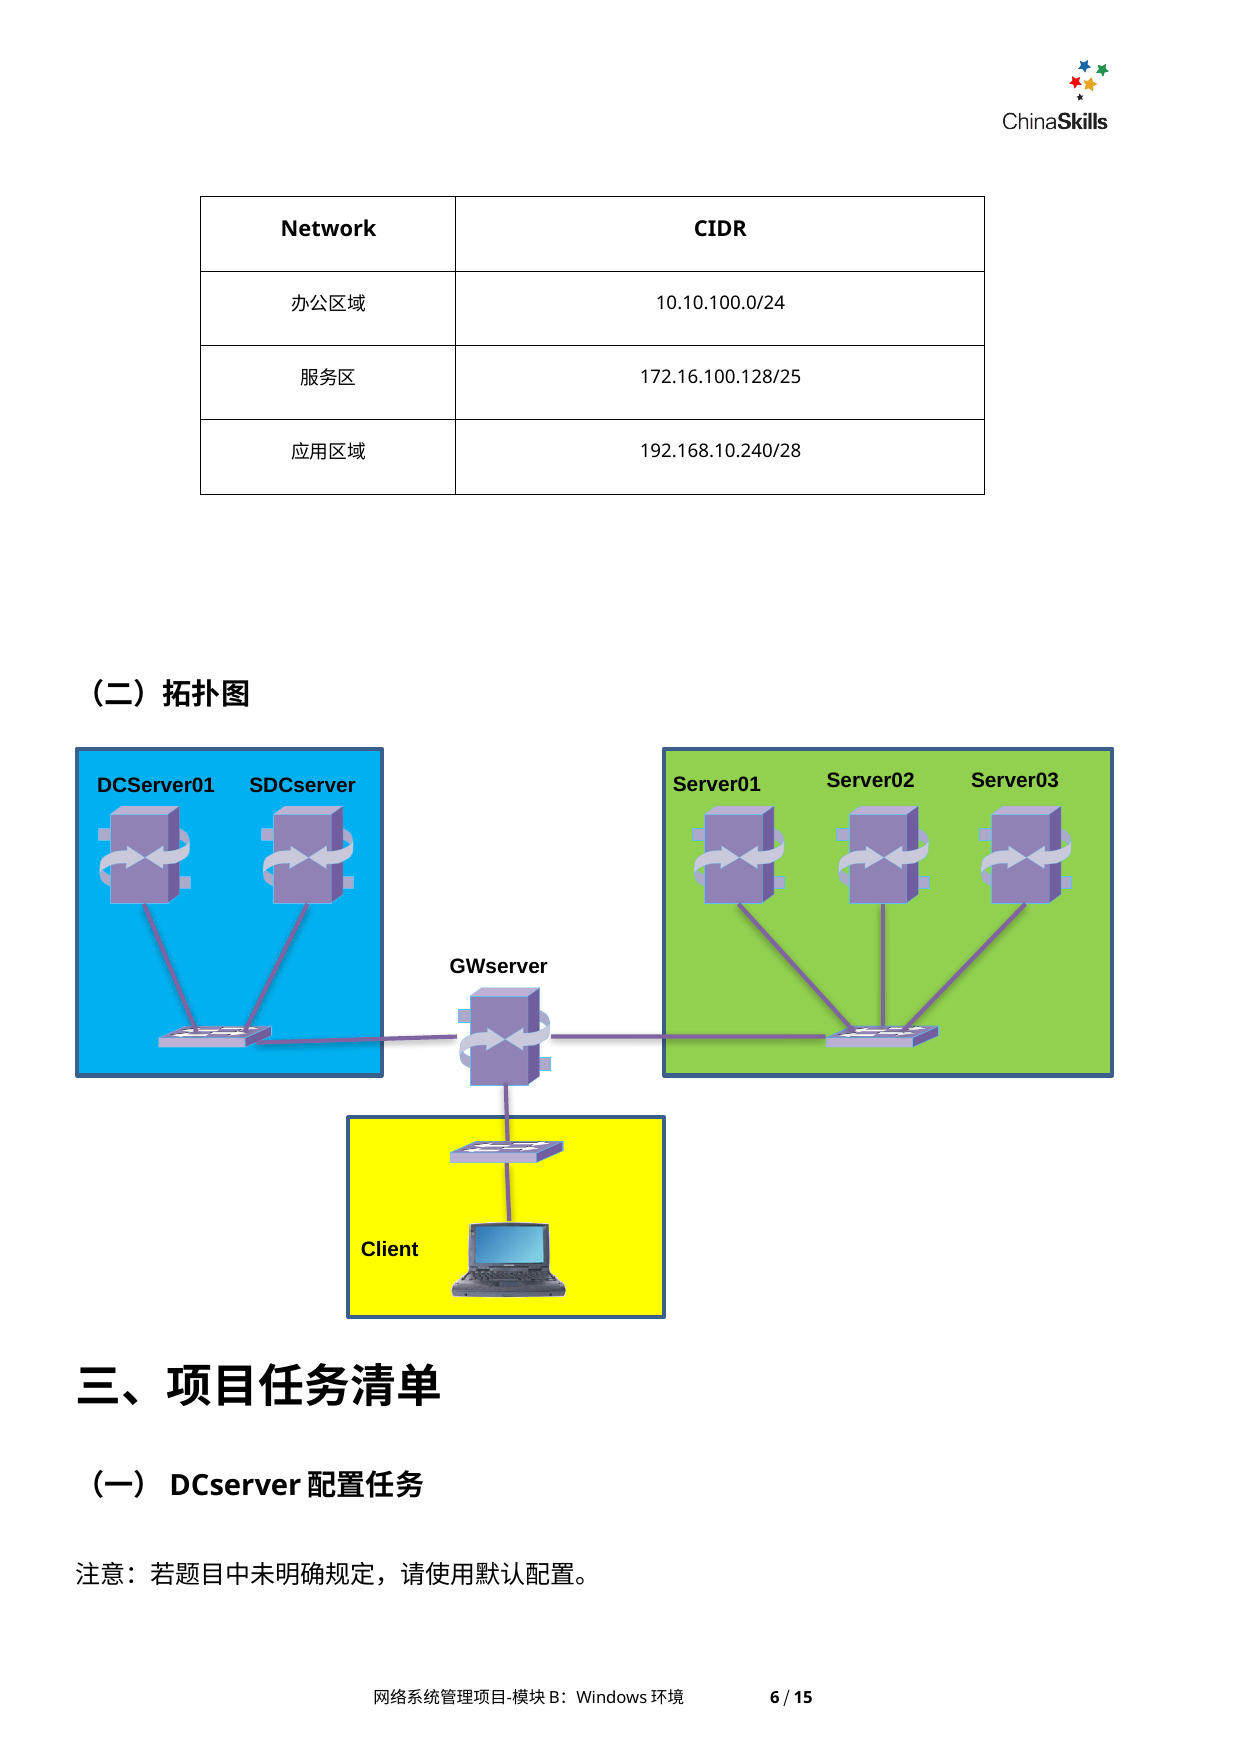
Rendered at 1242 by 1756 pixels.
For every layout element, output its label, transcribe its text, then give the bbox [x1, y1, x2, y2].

table_header Network [201, 197, 455, 271]
picture [1002, 58, 1111, 131]
table_cell 192.168.10.240/28 [456, 420, 984, 494]
table_cell 服务区 [201, 346, 455, 419]
picture [449, 1220, 569, 1298]
table_cell 办公区域 [201, 272, 455, 345]
table_cell 172.16.100.128/25 [456, 346, 984, 419]
subtitle （二）拓扑图 [75, 671, 1110, 713]
text 注意：若题目中未明确规定，请使用默认配置。 [75, 1554, 1110, 1591]
table_cell 应用区域 [201, 420, 455, 494]
table_cell 10.10.100.0/24 [456, 272, 984, 345]
subtitle 三、项目任务清单 [75, 1350, 926, 1416]
table_header CIDR [456, 197, 984, 271]
subtitle （一） DCserver配置任务 [75, 1462, 1110, 1504]
